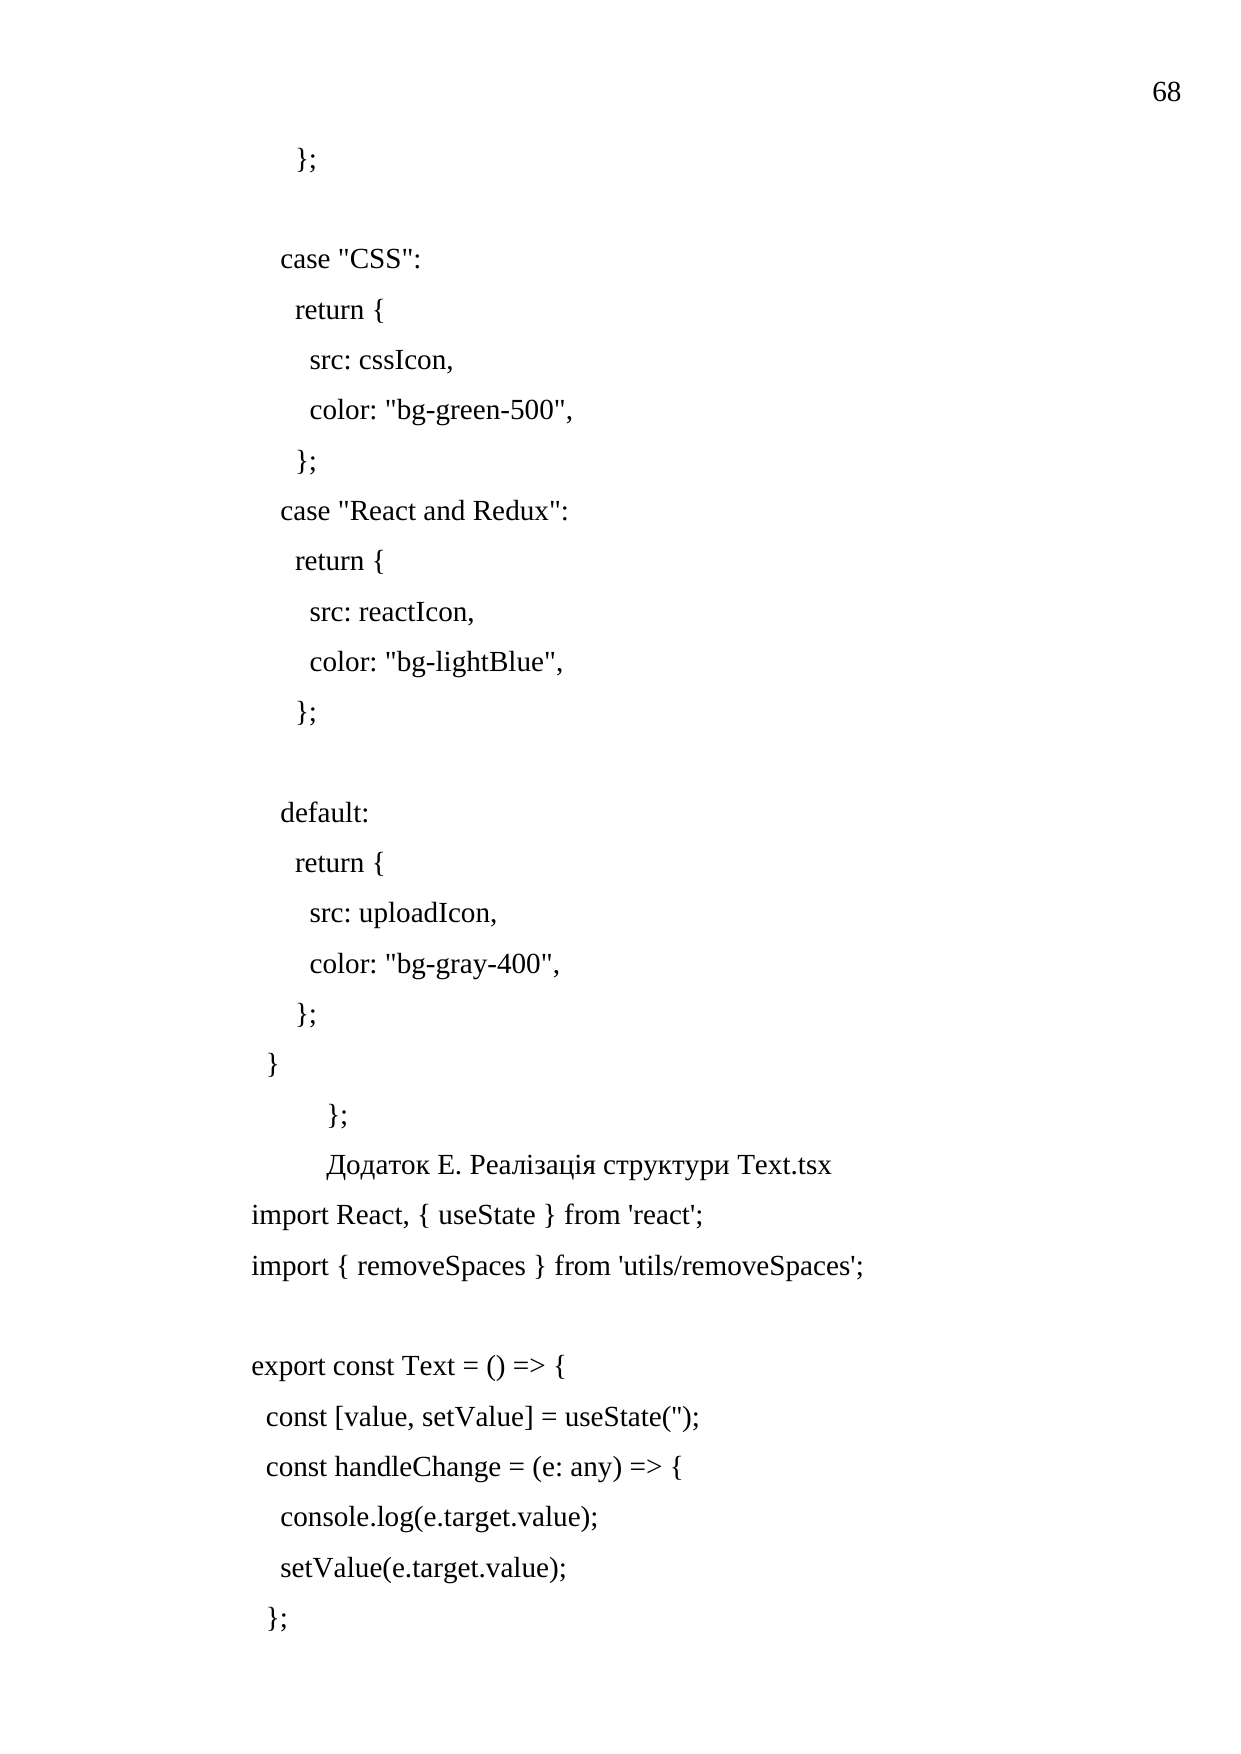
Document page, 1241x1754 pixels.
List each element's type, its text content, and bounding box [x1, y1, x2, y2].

text const [value, setValue] = useState(''); [177, 1399, 1181, 1432]
text src: uploadIcon, [177, 896, 1181, 929]
text } [177, 1047, 1181, 1080]
text src: cssIcon, [177, 342, 1181, 376]
text case "React and Redux": [177, 493, 1181, 527]
text }; [177, 996, 1181, 1030]
text export const Text = () => { [177, 1348, 1181, 1382]
text color: "bg-gray-400", [177, 946, 1181, 979]
text console.log(e.target.value); [177, 1499, 1181, 1533]
text return { [177, 543, 1181, 577]
text return { [177, 292, 1181, 325]
text return { [177, 845, 1181, 879]
text setValue(e.target.value); [177, 1550, 1181, 1583]
text color: "bg-lightBlue", [177, 644, 1181, 678]
text color: "bg-green-500", [177, 392, 1181, 426]
text const handleChange = (e: any) => { [177, 1449, 1181, 1483]
text import React, { useState } from 'react'; [177, 1197, 1181, 1231]
text case "CSS": [177, 242, 1181, 275]
list Додаток Е. Реалізація структури Text.tsx [252, 1147, 1181, 1181]
list }; [252, 1097, 1181, 1130]
text }; [177, 141, 1181, 174]
text src: reactIcon, [177, 594, 1181, 627]
text default: [177, 795, 1181, 828]
text }; [177, 1600, 1181, 1633]
text import { removeSpaces } from 'utils/removeSpaces'; [177, 1248, 1181, 1281]
text }; [177, 694, 1181, 728]
text }; [177, 443, 1181, 476]
